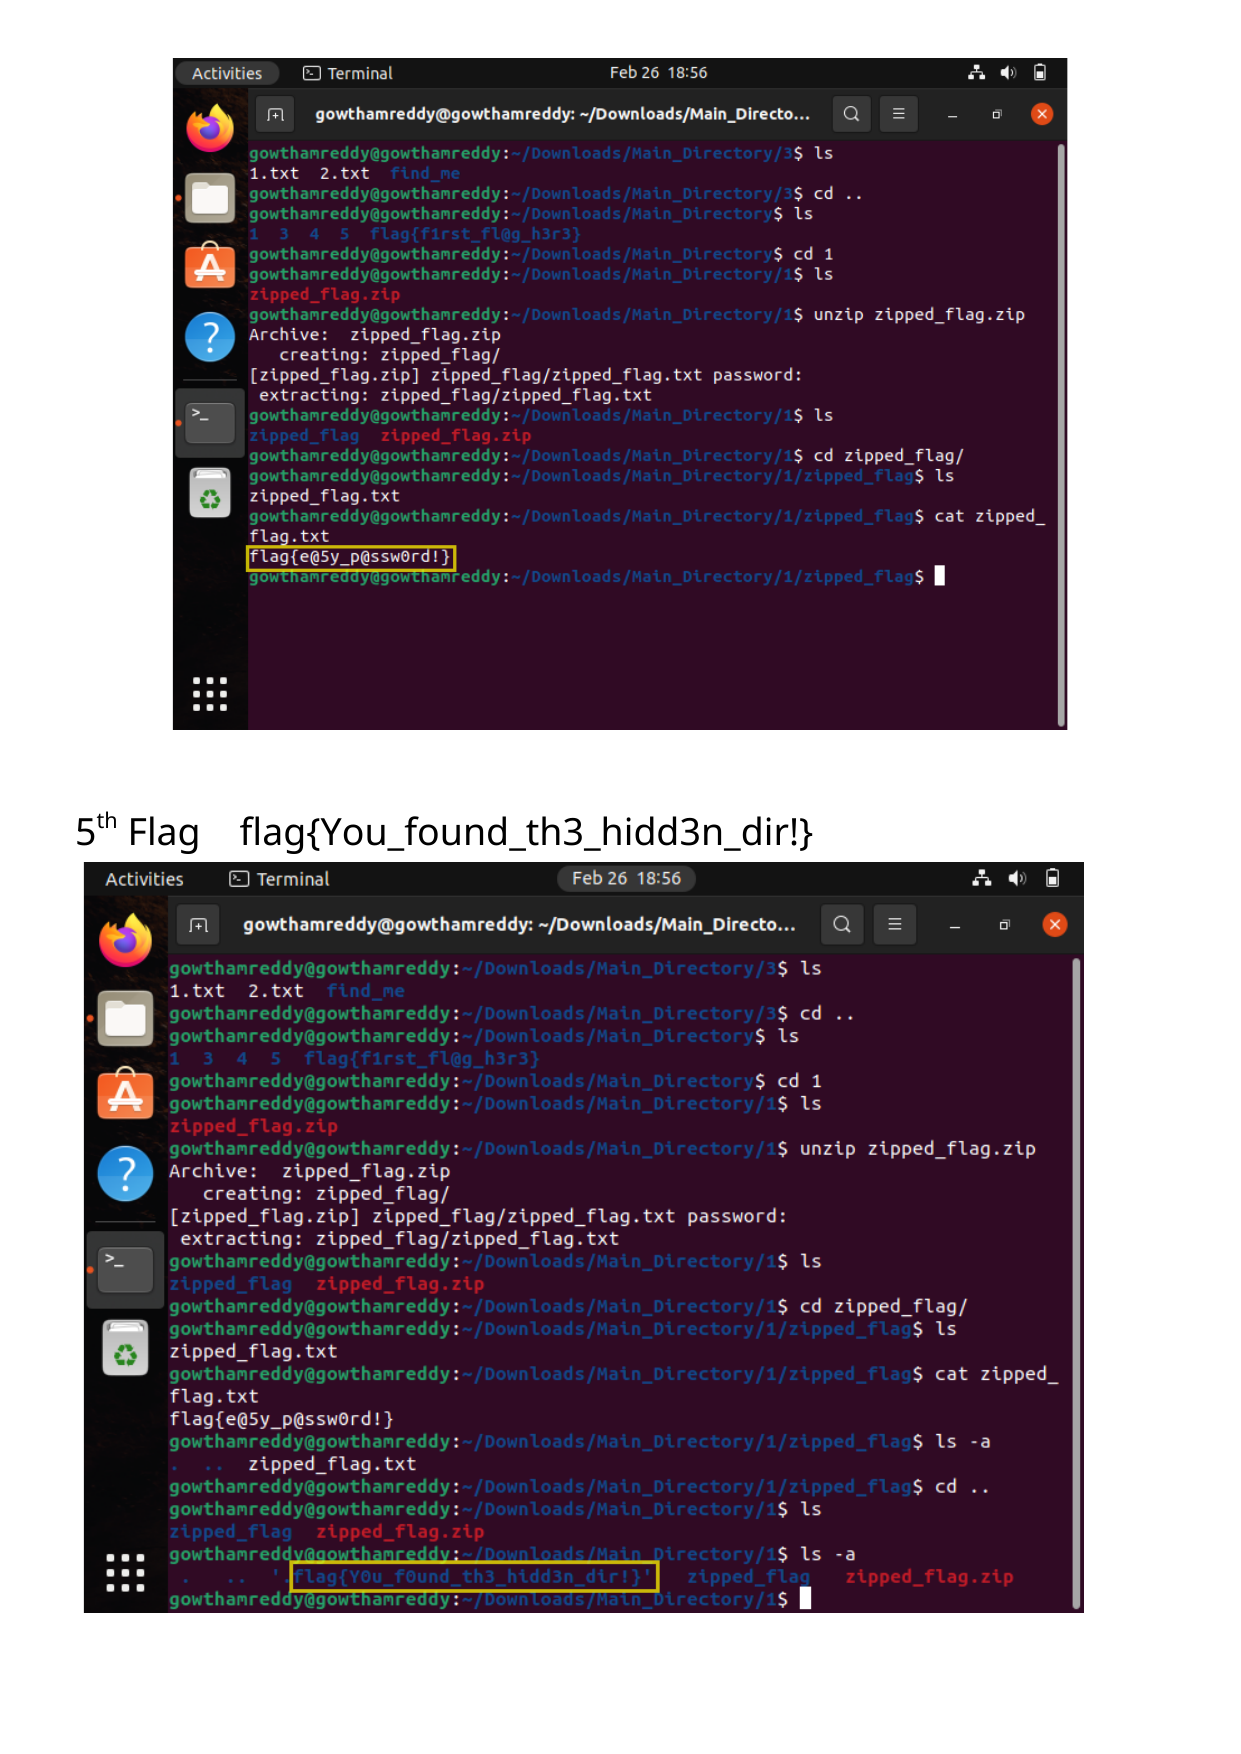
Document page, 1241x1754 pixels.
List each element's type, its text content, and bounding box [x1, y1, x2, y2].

picture [83, 862, 1084, 1613]
picture [172, 58, 1068, 730]
text 5th Flag flag{You_found_th3_hidd3n_dir!} [75, 806, 1165, 857]
